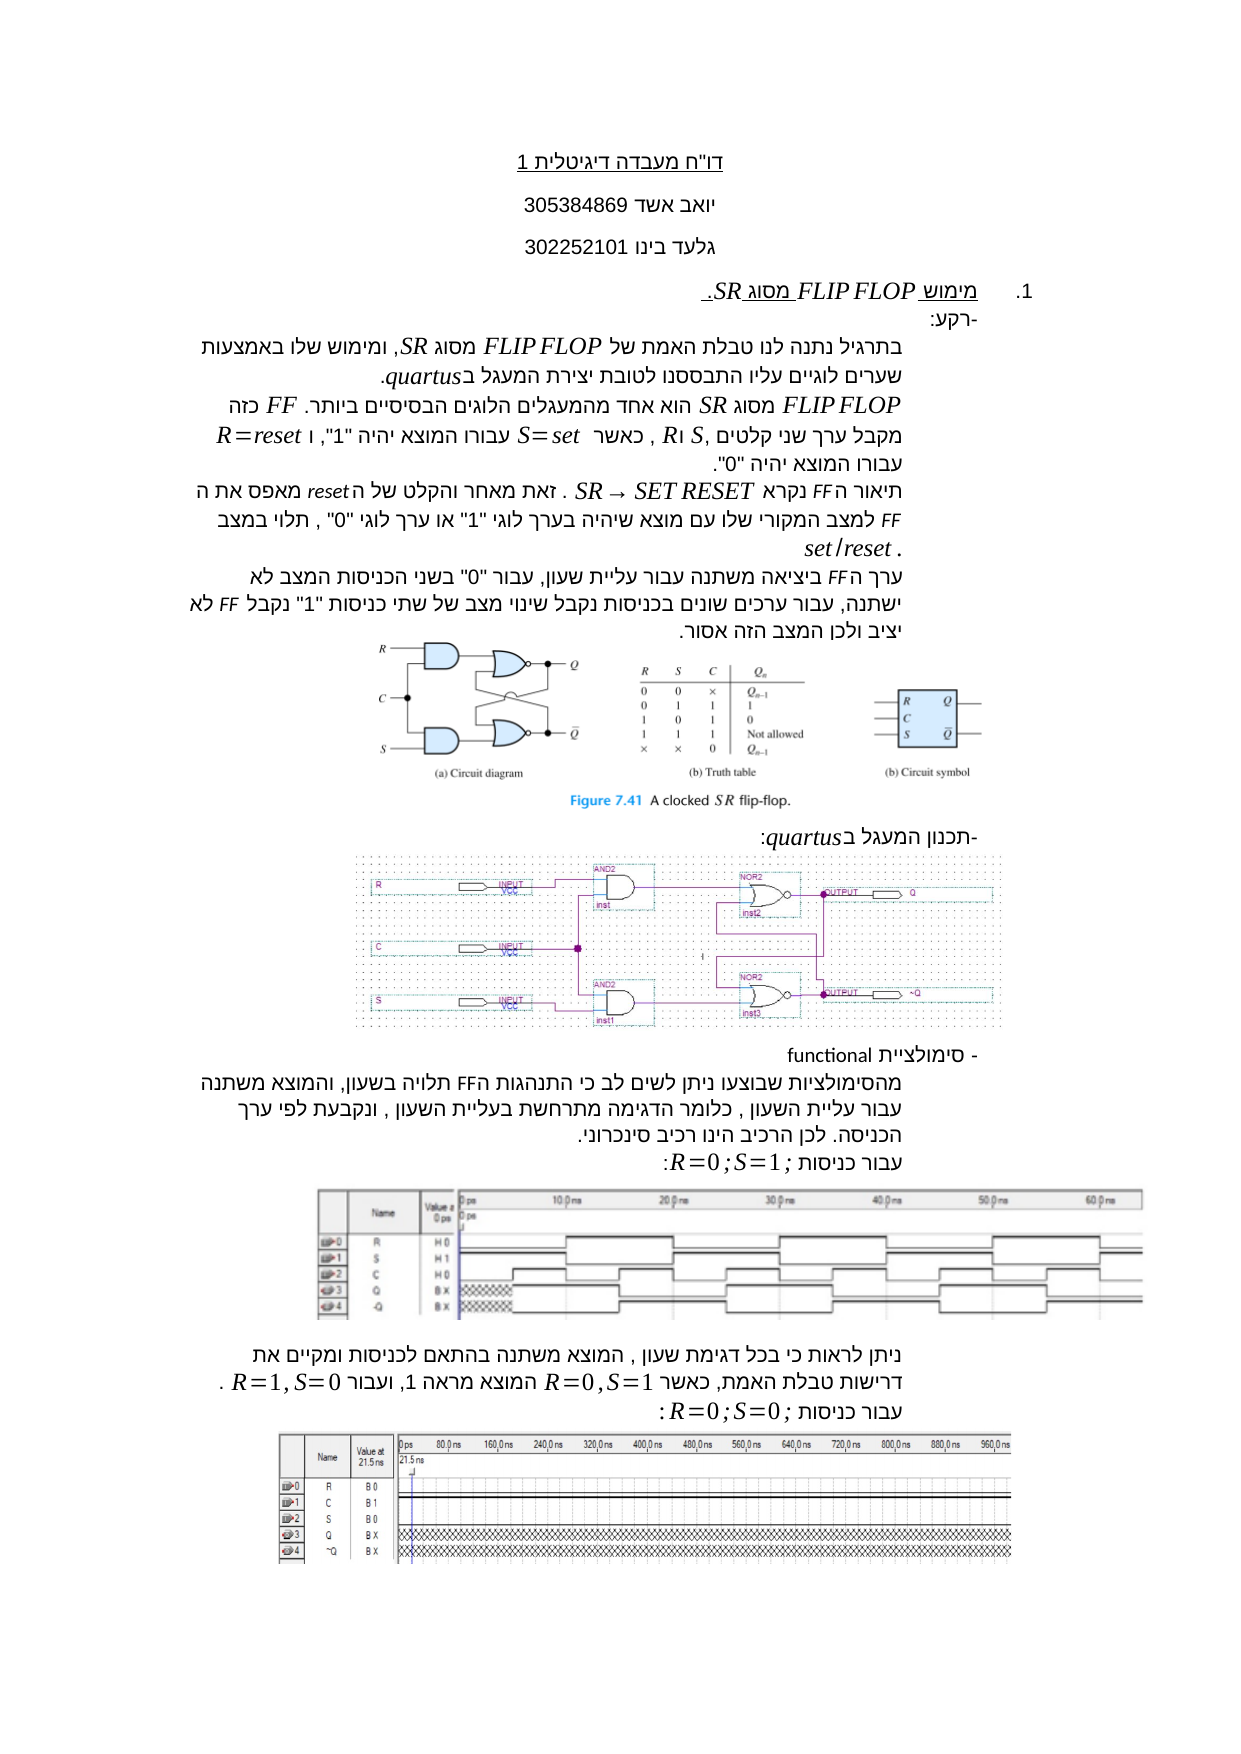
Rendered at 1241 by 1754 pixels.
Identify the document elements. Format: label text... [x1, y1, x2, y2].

list בתרגיל נתנה לנו טבלת האמת של מסוג , ומימוש שלו באמצעות שערים לוגיים עליו התבססנו לטובת יצירת המעגל ב. [187, 333, 903, 390]
text יואב אשד 305384869 [187, 192, 1053, 216]
list ניתן לראות כי בכל דגימת שעון , המוצא משתנה בהתאם לכניסות ומקיים את דרישות טבלת האמת, כאשר המוצא מראה 1, ועבור . [187, 1343, 903, 1396]
list -תכנון המעגל ב: [187, 823, 978, 851]
list מהסימולציות שבוצעו ניתן לשים לב כי התנהגות הFF תלויה בשעון, והמוצא משתנה עבור עליית השעון , כלומר הדגימה מתרחשת בעליית השעון , ונקבעת לפי ערך הכניסה. לכן הרכיב הינו רכיב סינכרוני. [187, 1070, 903, 1147]
list תיאור הFF נקרא . זאת מאחר והקלט של הreset מאפס את הFF למצב המקורי שלו עם מוצא שיהיה בערך לוגי "1" או ערך לוגי "0" , תלוי במצב [187, 477, 903, 562]
picture [372, 640, 987, 815]
list -רקע: [187, 307, 978, 331]
list עבור כניסות [187, 1398, 903, 1426]
picture [276, 1428, 1012, 1564]
list - סימולציית functional [187, 1042, 978, 1068]
list עבור כניסות : [187, 1149, 978, 1176]
text גלעד בינו 302252101 [187, 235, 1053, 259]
picture [355, 854, 1007, 1031]
list מסוג הוא אחד מהמעגלים הלוגים הבסיסיים ביותר. כזה מקבל ערך שני קלטים , ו , כאשר עבורו המוצא יהיה "1", ו עבורו המוצא יהיה "0". [187, 392, 903, 475]
list מימוש מסוג . [187, 277, 1015, 305]
list ערך הFF ביציאה משתנה עבור עליית שעון, עבור "0" בשני הכניסות המצב לא ישתנה, עבור ערכים שונים בכניסות נקבל שינוי מצב של שתי כניסות "1" נקבל FF לא יציב ולכן המצב הזה אסור. [187, 564, 903, 643]
text דו"ח מעבדה דיגיטלית 1 [187, 150, 1053, 174]
picture [297, 1178, 1159, 1320]
